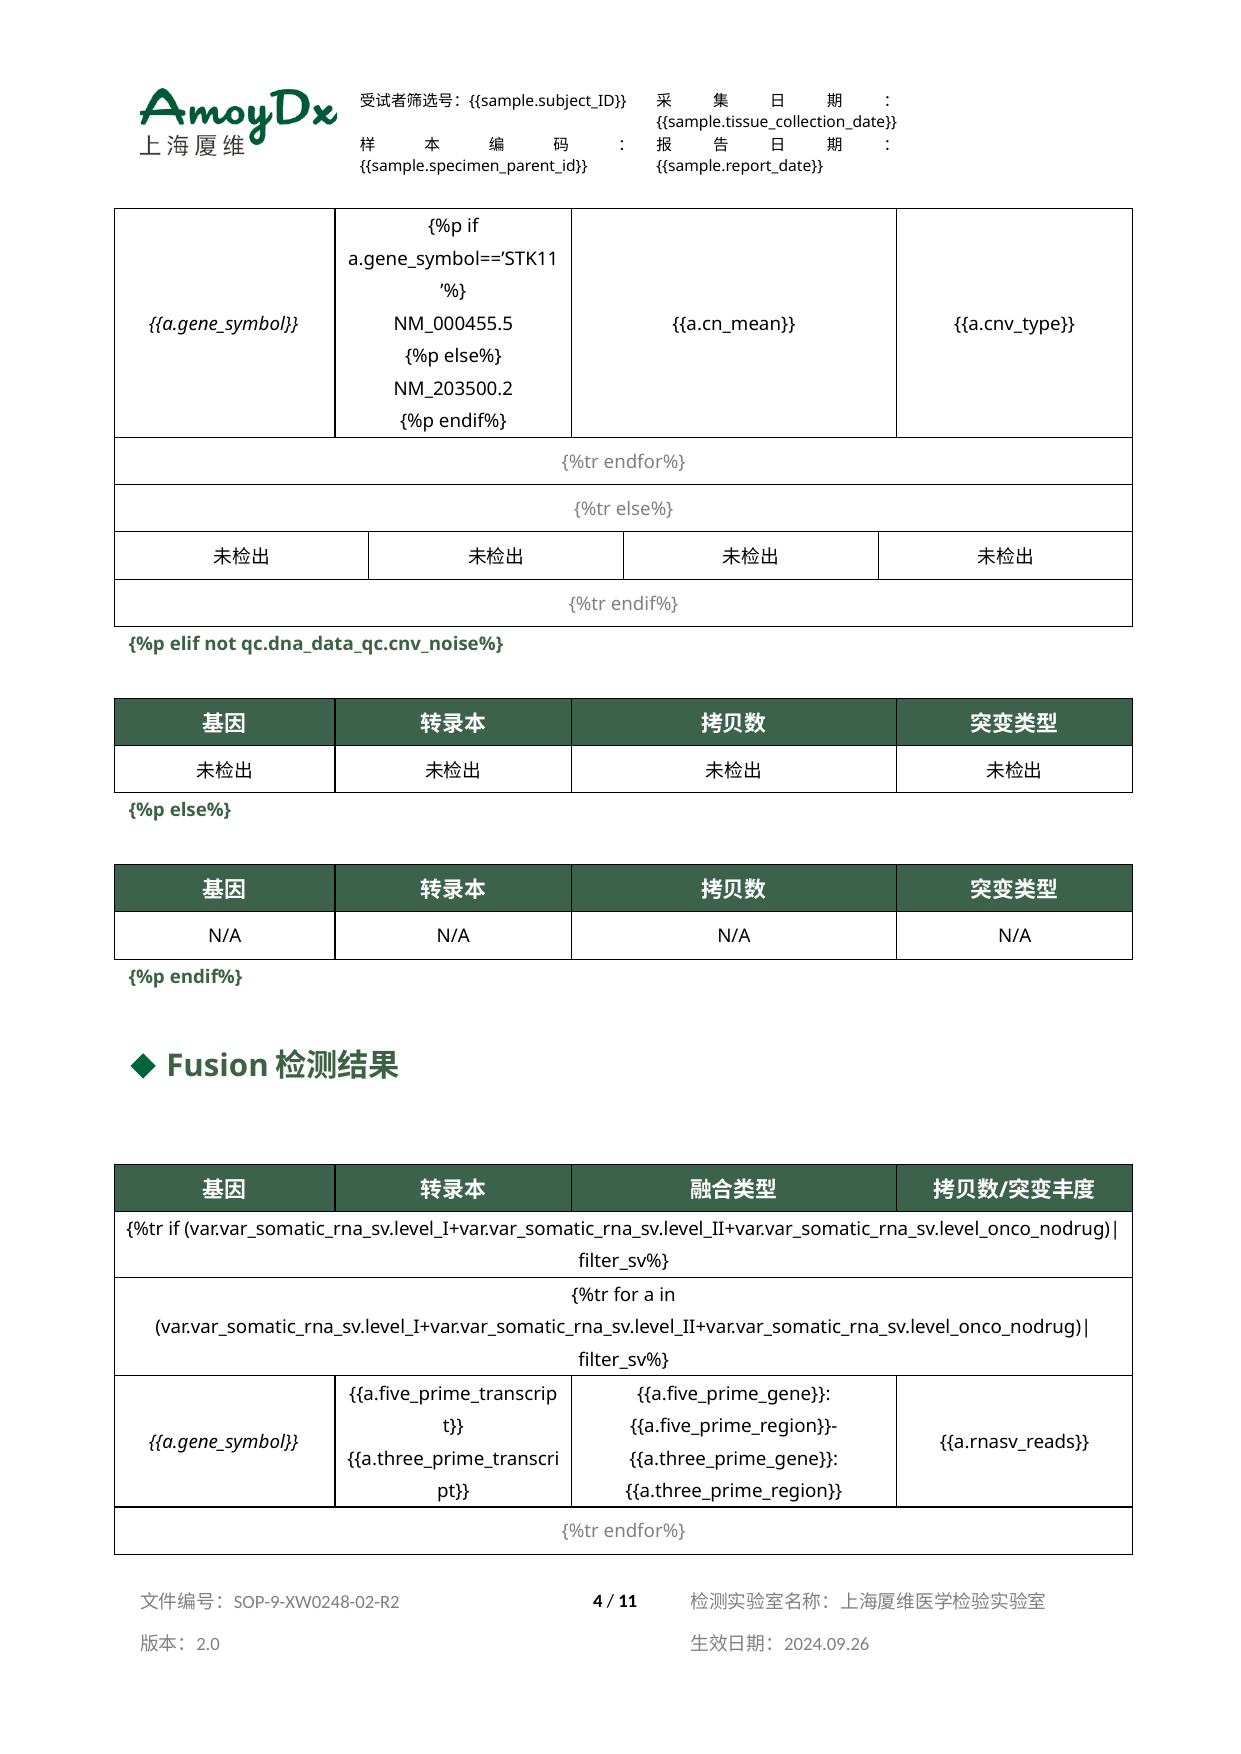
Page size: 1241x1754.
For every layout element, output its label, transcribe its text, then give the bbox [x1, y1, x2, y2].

table_cell N/A [897, 912, 1132, 958]
table_cell 未检出 [115, 532, 368, 578]
table_cell {{a.gene_symbol}} [115, 1376, 334, 1506]
table_header 基因 [115, 1165, 334, 1211]
table_header 转录本 [336, 1165, 571, 1211]
table_header 转录本 [336, 699, 571, 745]
table_cell 未检出 [369, 532, 623, 578]
text {%p else%} [128, 793, 1118, 826]
table_header 基因 [115, 865, 334, 911]
table_cell 未检出 [572, 746, 896, 792]
table_cell {{a.five_prime_gene}}:{{a.five_prime_region}}-{{a.three_prime_gene}}:{{a.three_prime_region}} [572, 1376, 896, 1506]
table_header 拷贝数/突变丰度 [897, 1165, 1132, 1211]
table_header 拷贝数 [572, 865, 896, 911]
table_header 突变类型 [897, 865, 1132, 911]
table_cell {%tr endfor%} [115, 1508, 1132, 1554]
table_cell {%tr endif%} [115, 580, 1132, 626]
table_cell N/A [572, 912, 896, 958]
table_cell {%tr for a in (var.var_somatic_rna_sv.level_I+var.var_somatic_rna_sv.level_II+var.var_somatic_rna_sv.level_onco_nodrug)|filter_sv%} [115, 1278, 1132, 1375]
table_cell N/A [336, 912, 571, 958]
picture [139, 88, 338, 156]
table_cell 未检出 [879, 532, 1132, 578]
table_cell {{a.cn_mean}} [572, 209, 896, 437]
table_header 基因 [115, 699, 334, 745]
table_cell N/A [115, 912, 334, 958]
table_cell {%p if a.gene_symbol==’STK11’%} NM_000455.5 {%p else%} NM_203500.2 {%p endif%} [336, 209, 571, 437]
table_header 拷贝数 [572, 699, 896, 745]
table_cell {{a.gene_symbol}} [115, 209, 334, 437]
table_header 融合类型 [572, 1165, 896, 1211]
table_header 突变类型 [897, 699, 1132, 745]
table_cell 未检出 [897, 746, 1132, 792]
table_cell {%tr endfor%} [115, 438, 1132, 484]
table_header 转录本 [336, 865, 571, 911]
table_cell {%tr else%} [115, 485, 1132, 531]
table_cell {{a.cnv_type}} [897, 209, 1132, 437]
table_cell 未检出 [624, 532, 878, 578]
table_cell {{a.five_prime_transcript}} {{a.three_prime_transcript}} [336, 1376, 571, 1506]
table_cell {{a.rnasv_reads}} [897, 1376, 1132, 1506]
table_cell 未检出 [336, 746, 571, 792]
list Fusion检测结果 [128, 1030, 1118, 1095]
table_cell 未检出 [115, 746, 334, 792]
text {%p endif%} [128, 960, 1118, 992]
text {%p elif not qc.dna_data_qc.cnv_noise%} [128, 627, 1118, 659]
table_cell {%tr if (var.var_somatic_rna_sv.level_I+var.var_somatic_rna_sv.level_II+var.var_somatic_rna_sv.level_onco_nodrug)|filter_sv%} [115, 1212, 1132, 1277]
